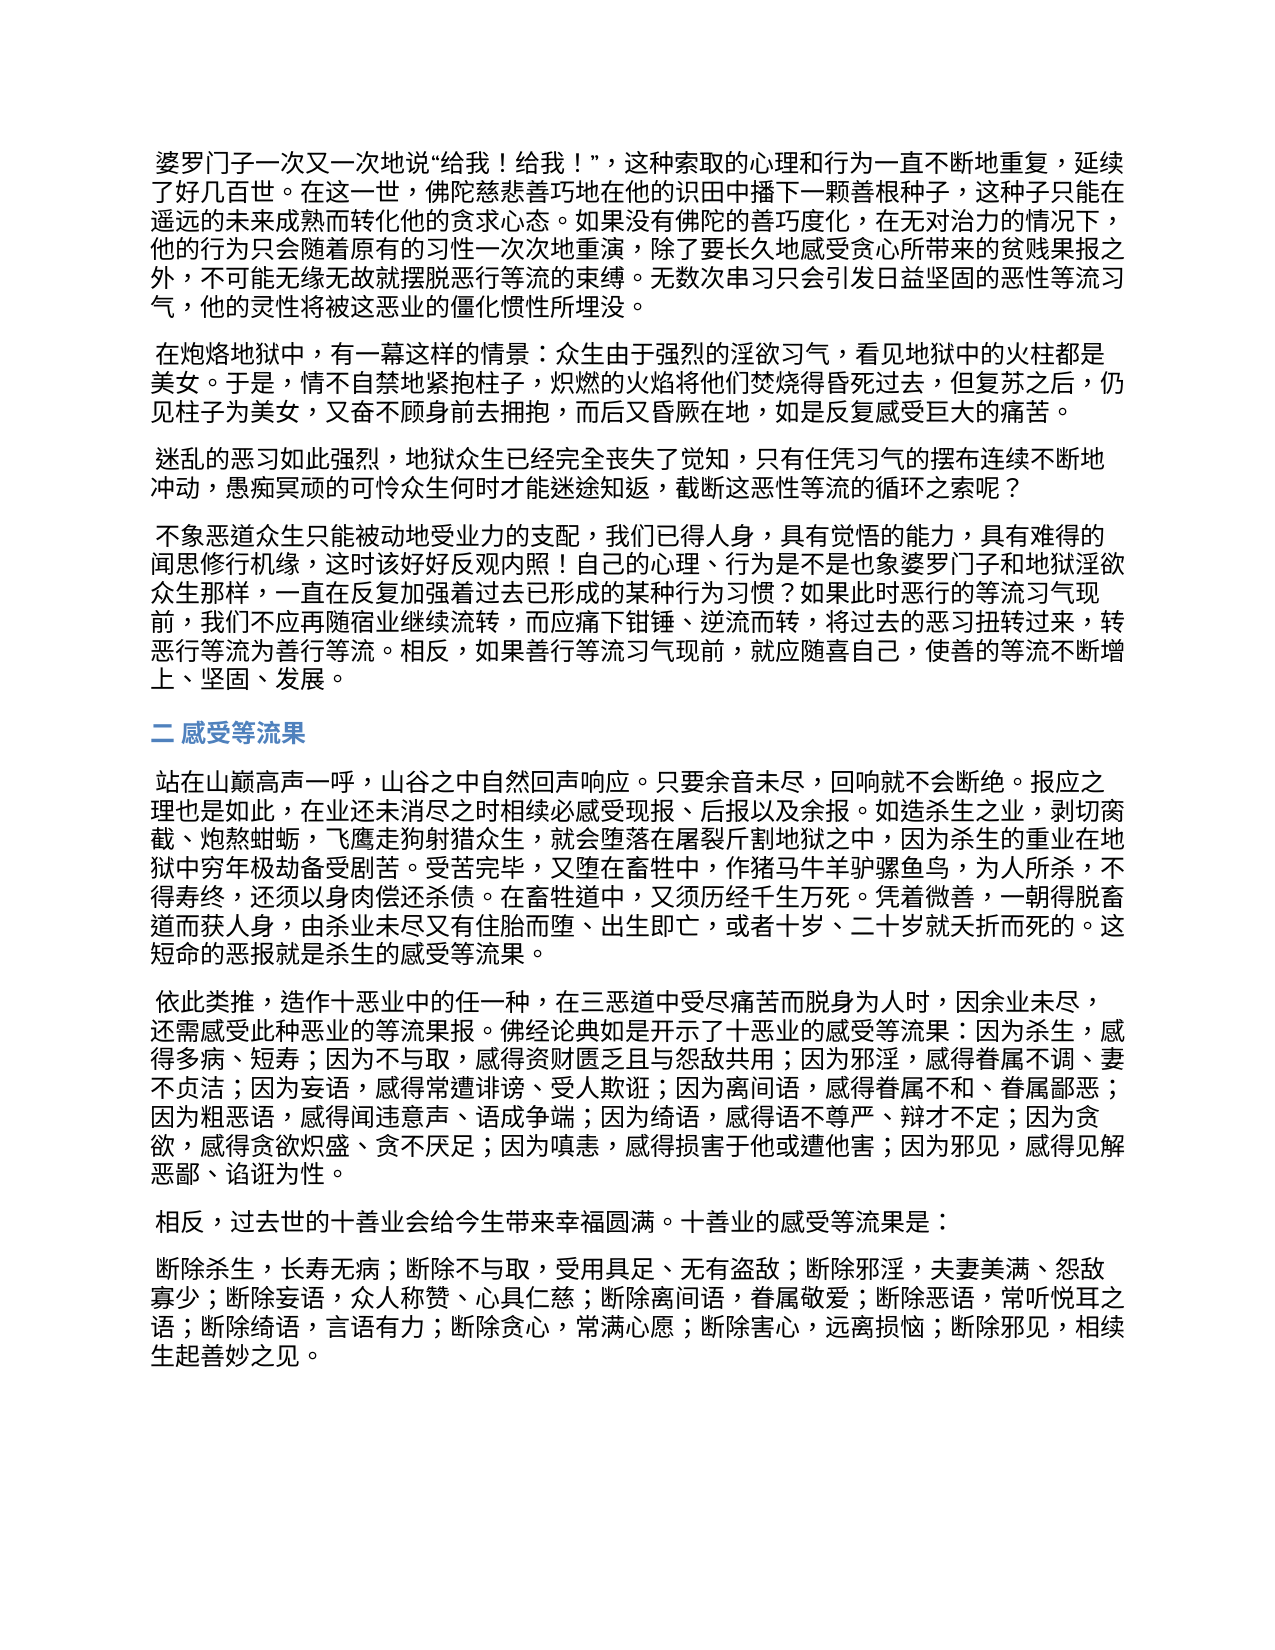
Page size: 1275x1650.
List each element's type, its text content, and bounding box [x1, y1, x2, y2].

text 站在山巅高声一呼，山谷之中自然回声响应。只要余音未尽，回响就不会断绝。报应之理也是如此，在业还未消尽之时相续必感受现报、后报以及余报。如造杀生之业，剥切脔截、炮熬蚶蛎，飞鹰走狗射猎众生，就会堕落在屠裂斤割地狱之中，因为杀生的重业在地狱中穷年极劫备受剧苦。受苦完毕，又堕在畜牲中，作猪马牛羊驴骡鱼鸟，为人所杀，不得寿终，还须以身肉偿还杀债。在畜牲道中，又须历经千生万死。凭着微善，一朝得脱畜道而获人身，由杀业未尽又有住胎而堕、出生即亡，或者十岁、二十岁就夭折而死的。这短命的恶报就是杀生的感受等流果。 [150, 769, 1125, 970]
text 相反，过去世的十善业会给今生带来幸福圆满。十善业的感受等流果是： [150, 1209, 1125, 1237]
text 迷乱的恶习如此强烈，地狱众生已经完全丧失了觉知，只有任凭习气的摆布连续不断地冲动，愚痴冥顽的可怜众生何时才能迷途知返，截断这恶性等流的循环之索呢？ [150, 446, 1125, 504]
text 婆罗门子一次又一次地说“给我！给我！”，这种索取的心理和行为一直不断地重复，延续了好几百世。在这一世，佛陀慈悲善巧地在他的识田中播下一颗善根种子，这种子只能在遥远的未来成熟而转化他的贪求心态。如果没有佛陀的善巧度化，在无对治力的情况下，他的行为只会随着原有的习性一次次地重演，除了要长久地感受贪心所带来的贫贱果报之外，不可能无缘无故就摆脱恶行等流的束缚。无数次串习只会引发日益坚固的恶性等流习气，他的灵性将被这恶业的僵化惯性所埋没。 [150, 150, 1125, 322]
text 不象恶道众生只能被动地受业力的支配，我们已得人身，具有觉悟的能力，具有难得的闻思修行机缘，这时该好好反观内照！自己的心理、行为是不是也象婆罗门子和地狱淫欲众生那样，一直在反复加强着过去已形成的某种行为习惯？如果此时恶行的等流习气现前，我们不应再随宿业继续流转，而应痛下钳锤、逆流而转，将过去的恶习扭转过来，转恶行等流为善行等流。相反，如果善行等流习气现前，就应随喜自己，使善的等流不断增上、坚固、发展。 [150, 522, 1125, 695]
subtitle 二 感受等流果 [150, 716, 1125, 750]
text 依此类推，造作十恶业中的任一种，在三恶道中受尽痛苦而脱身为人时，因余业未尽，还需感受此种恶业的等流果报。佛经论典如是开示了十恶业的感受等流果：因为杀生，感得多病、短寿；因为不与取，感得资财匮乏且与怨敌共用；因为邪淫，感得眷属不调、妻不贞洁；因为妄语，感得常遭诽谤、受人欺诳；因为离间语，感得眷属不和、眷属鄙恶；因为粗恶语，感得闻违意声、语成争端；因为绮语，感得语不尊严、辩才不定；因为贪欲，感得贪欲炽盛、贪不厌足；因为嗔恚，感得损害于他或遭他害；因为邪见，感得见解恶鄙、谄诳为性。 [150, 989, 1125, 1190]
text 在炮烙地狱中，有一幕这样的情景：众生由于强烈的淫欲习气，看见地狱中的火柱都是美女。于是，情不自禁地紧抱柱子，炽燃的火焰将他们焚烧得昏死过去，但复苏之后，仍见柱子为美女，又奋不顾身前去拥抱，而后又昏厥在地，如是反复感受巨大的痛苦。 [150, 341, 1125, 427]
text 断除杀生，长寿无病；断除不与取，受用具足、无有盗敌；断除邪淫，夫妻美满、怨敌寡少；断除妄语，众人称赞、心具仁慈；断除离间语，眷属敬爱；断除恶语，常听悦耳之语；断除绮语，言语有力；断除贪心，常满心愿；断除害心，远离损恼；断除邪见，相续生起善妙之见。 [150, 1256, 1125, 1371]
